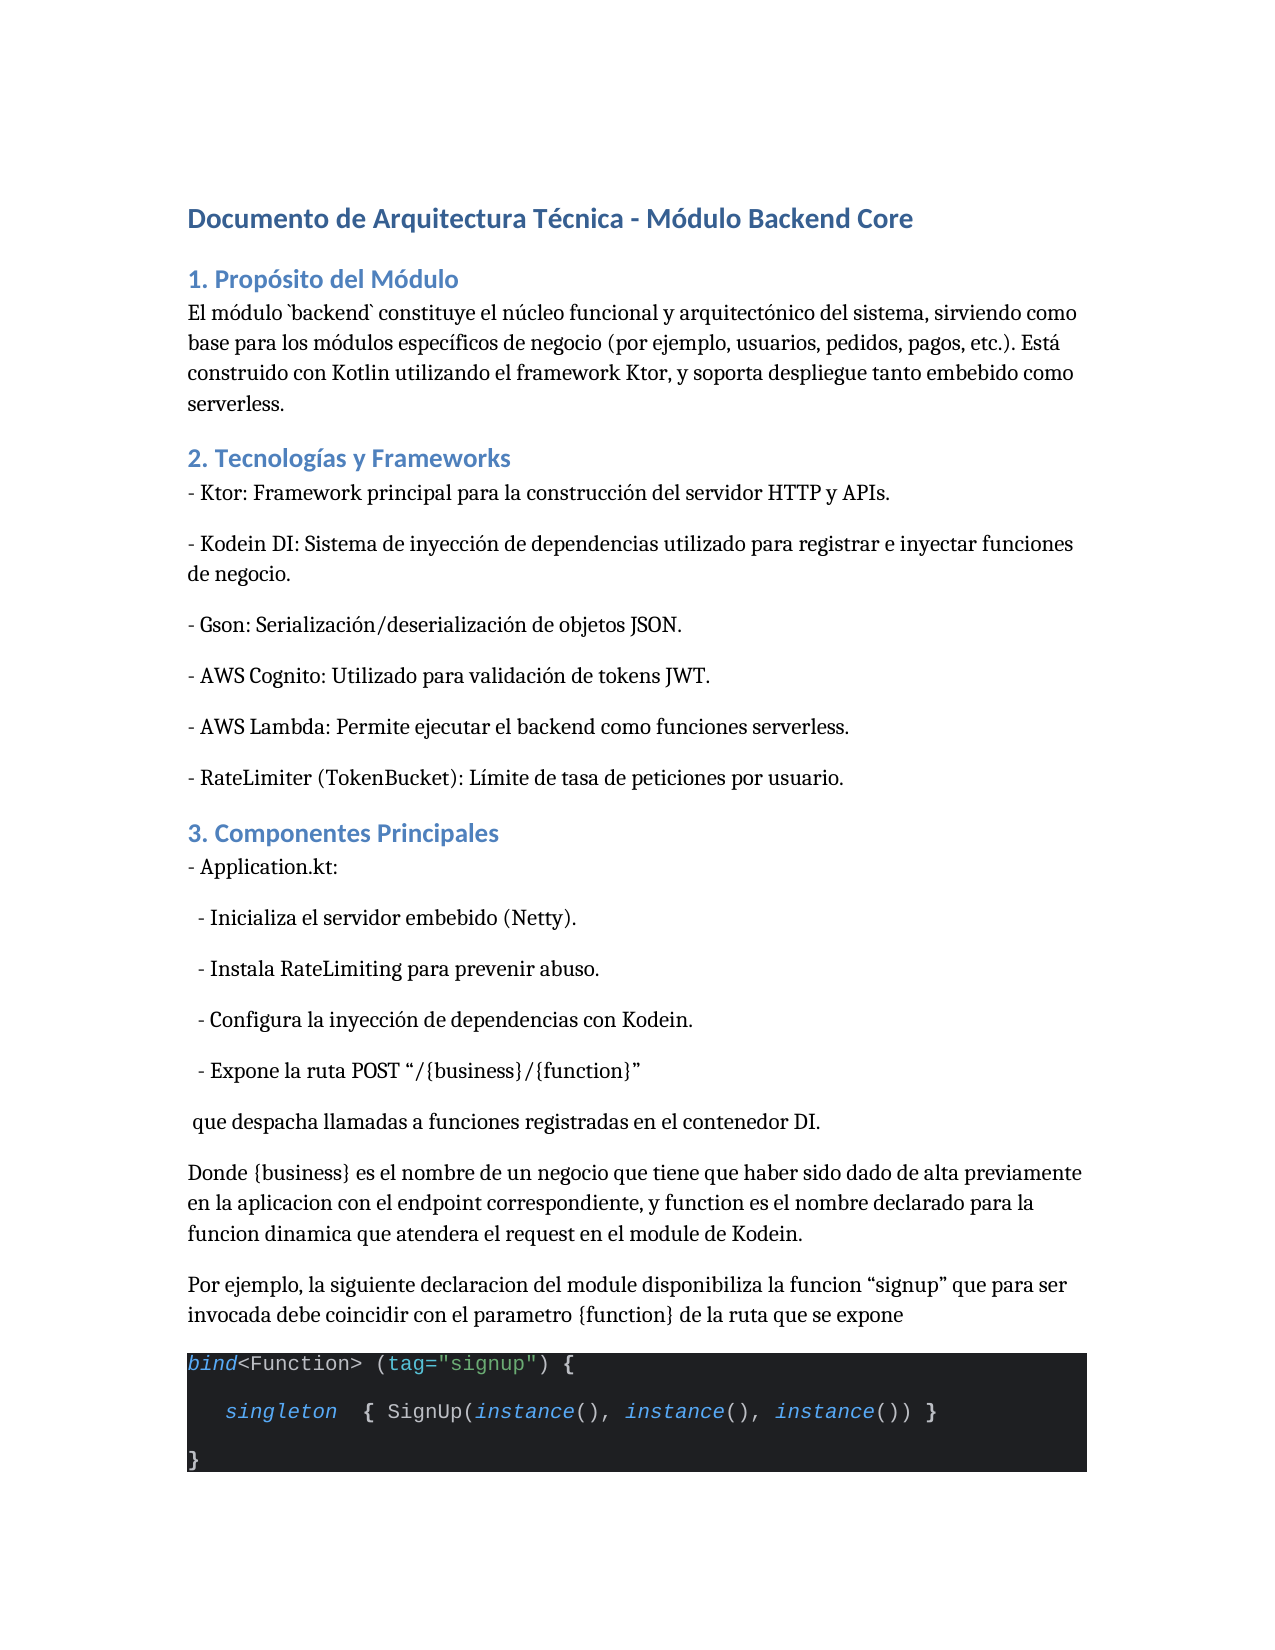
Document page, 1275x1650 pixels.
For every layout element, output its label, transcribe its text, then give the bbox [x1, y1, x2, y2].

text - RateLimiter (TokenBucket): Límite de tasa de peticiones por usuario. [187, 765, 1087, 791]
text - Instala RateLimiting para prevenir abuso. [187, 956, 1087, 982]
text } [187, 1449, 1087, 1472]
text que despacha llamadas a funciones registradas en el contenedor DI. [187, 1109, 1087, 1135]
text Donde {business} es el nombre de un negocio que tiene que haber sido dado de alta previamente en la aplicacion con el endpoint correspondiente, y function es el nombre declarado para la funcion dinamica que atendera el request en el module de Kodein. [187, 1160, 1087, 1247]
text - AWS Cognito: Utilizado para validación de tokens JWT. [187, 663, 1087, 689]
text - Ktor: Framework principal para la construcción del servidor HTTP y APIs. [187, 479, 1087, 506]
text - Expone la ruta POST “/{business}/{function}” [187, 1058, 1087, 1084]
text bind<Function> (tag="signup") { [187, 1353, 1087, 1376]
text singleton { SignUp(instance(), instance(), instance()) } [187, 1401, 1087, 1424]
subtitle 1. Propósito del Módulo [187, 262, 1087, 295]
text El módulo `backend` constituye el núcleo funcional y arquitectónico del sistema, sirviendo como base para los módulos específicos de negocio (por ejemplo, usuarios, pedidos, pagos, etc.). Está construido con Kotlin utilizando el framework Ktor, y soporta despliegue tanto embebido como serverless. [187, 300, 1087, 417]
subtitle Documento de Arquitectura Técnica - Módulo Backend Core [187, 200, 1087, 236]
text - Gson: Serialización/deserialización de objetos JSON. [187, 612, 1087, 638]
subtitle 3. Componentes Principales [187, 816, 1087, 849]
text - Inicializa el servidor embebido (Netty). [187, 905, 1087, 931]
text - Configura la inyección de dependencias con Kodein. [187, 1007, 1087, 1033]
text Por ejemplo, la siguiente declaracion del module disponibiliza la funcion “signup” que para ser invocada debe coincidir con el parametro {function} de la ruta que se expone [187, 1271, 1087, 1328]
text - AWS Lambda: Permite ejecutar el backend como funciones serverless. [187, 714, 1087, 740]
subtitle 2. Tecnologías y Frameworks [187, 441, 1087, 474]
text - Kodein DI: Sistema de inyección de dependencias utilizado para registrar e inyectar funciones de negocio. [187, 530, 1087, 587]
text - Application.kt: [187, 854, 1087, 880]
